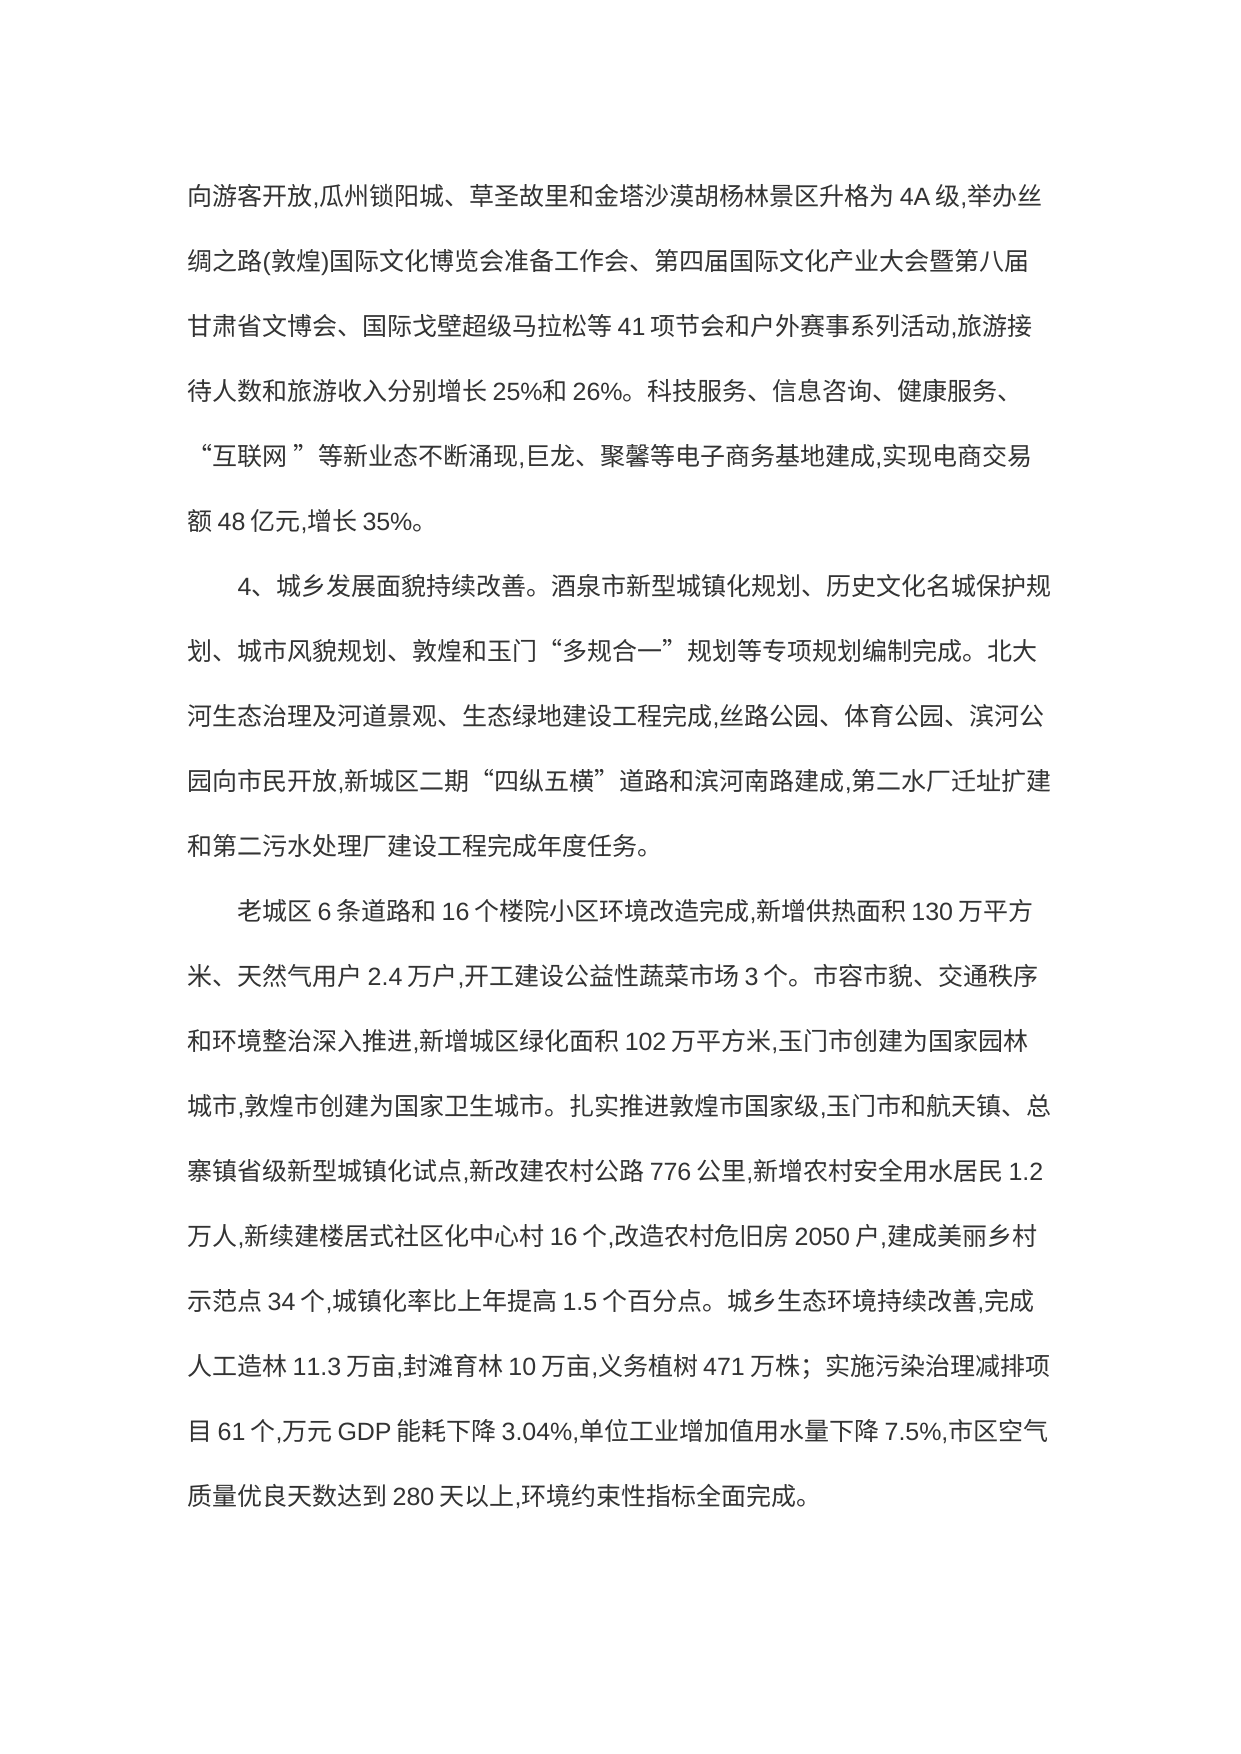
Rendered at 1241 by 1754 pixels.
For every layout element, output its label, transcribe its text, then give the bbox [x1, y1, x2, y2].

text 老城区6条道路和16个楼院小区环境改造完成,新增供热面积130万平方米、天然气用户2.4万户,开工建设公益性蔬菜市场3个。市容市貌、交通秩序和环境整治深入推进,新增城区绿化面积102万平方米,玉门市创建为国家园林城市,敦煌市创建为国家卫生城市。扎实推进敦煌市国家级,玉门市和航天镇、总寨镇省级新型城镇化试点,新改建农村公路776公里,新增农村安全用水居民1.2万人,新续建楼居式社区化中心村16个,改造农村危旧房2050户,建成美丽乡村示范点34个,城镇化率比上年提高1.5个百分点。城乡生态环境持续改善,完成人工造林11.3万亩,封滩育林10万亩,义务植树471万株；实施污染治理减排项目61个,万元GDP能耗下降3.04%,单位工业增加值用水量下降7.5%,市区空气质量优良天数达到280天以上,环境约束性指标全面完成。 [187, 877, 1053, 1527]
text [187, 162, 1053, 552]
text 4、城乡发展面貌持续改善。酒泉市新型城镇化规划、历史文化名城保护规划、城市风貌规划、敦煌和玉门“多规合一”规划等专项规划编制完成。北大河生态治理及河道景观、生态绿地建设工程完成,丝路公园、体育公园、滨河公园向市民开放,新城区二期“四纵五横”道路和滨河南路建成,第二水厂迁址扩建和第二污水处理厂建设工程完成年度任务。 [187, 552, 1053, 877]
